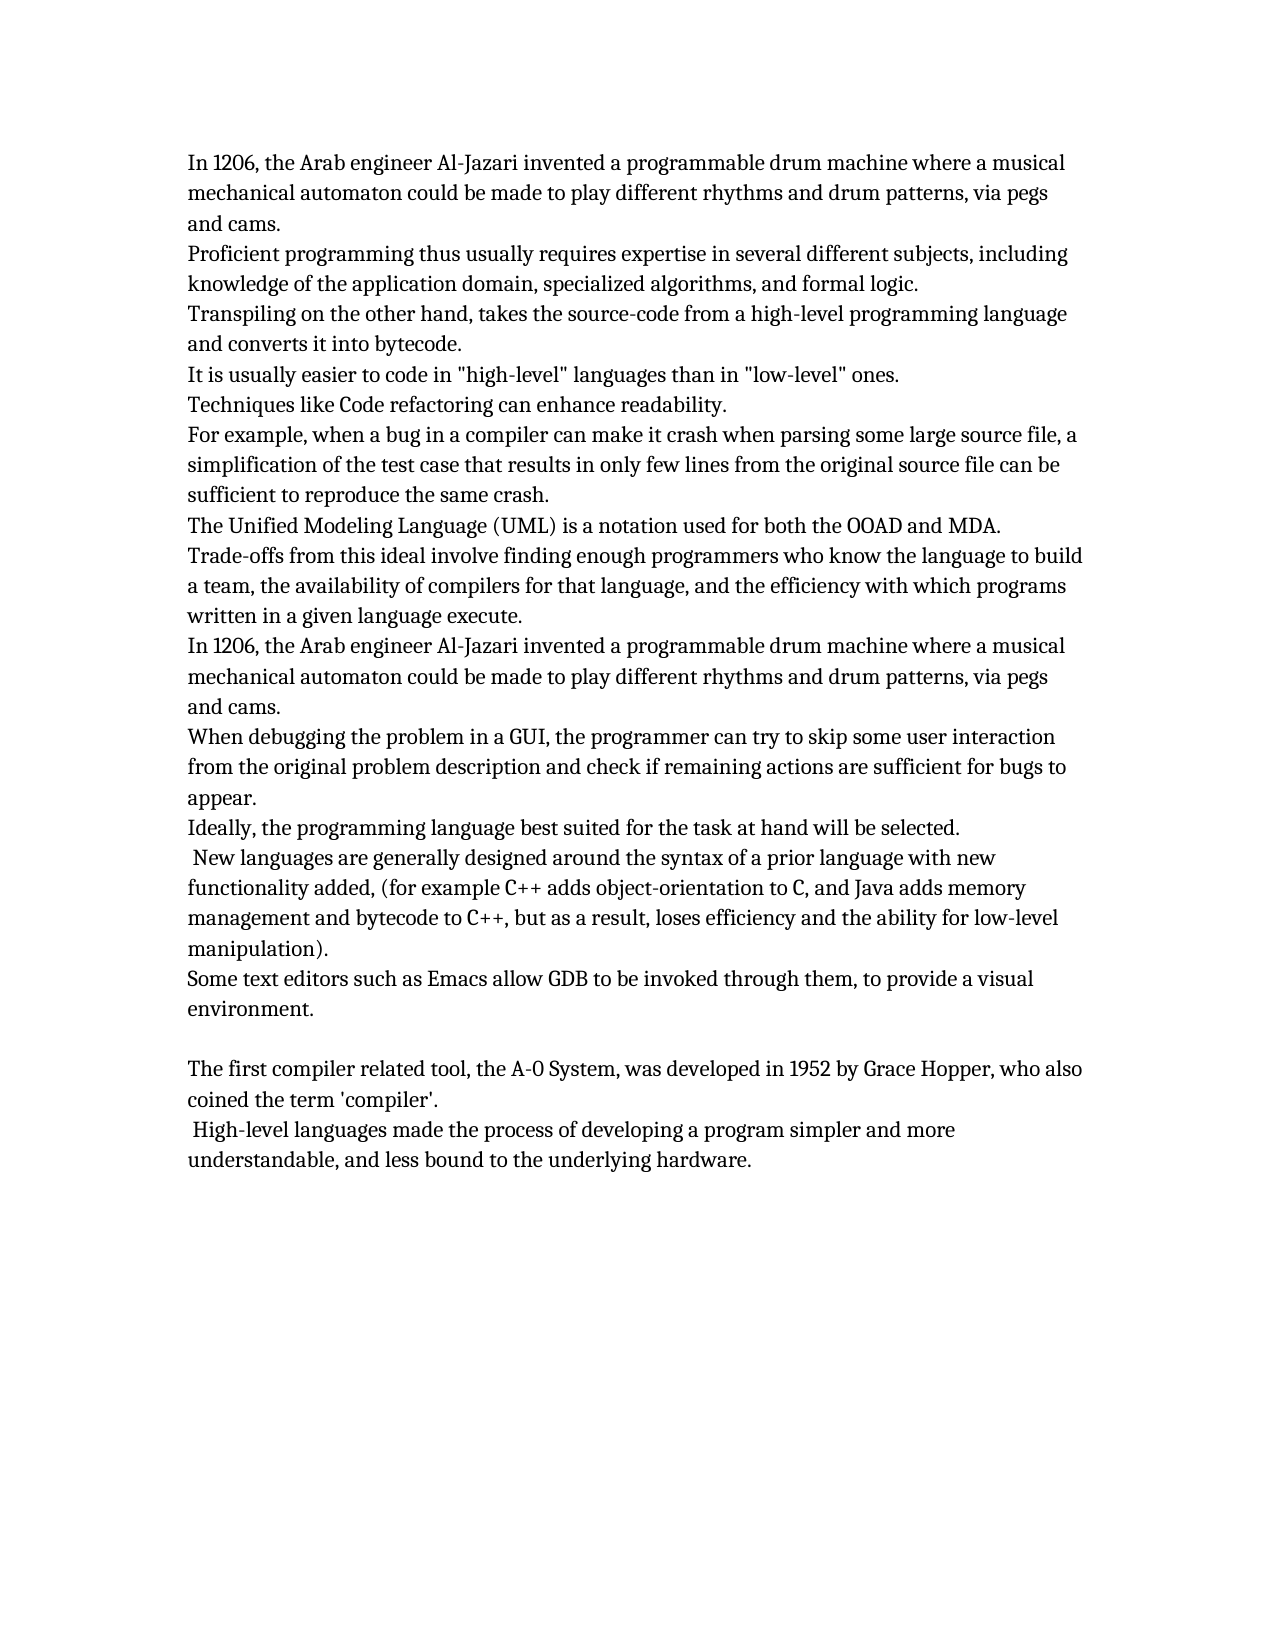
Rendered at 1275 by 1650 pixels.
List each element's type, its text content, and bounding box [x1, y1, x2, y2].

text In 1206, the Arab engineer Al-Jazari invented a programmable drum machine where a musical mechanical automaton could be made to play different rhythms and drum patterns, via pegs and cams. Proficient programming thus usually requires expertise in several different subjects, including knowledge of the application domain, specialized algorithms, and formal logic. Transpiling on the other hand, takes the source-code from a high-level programming language and converts it into bytecode. It is usually easier to code in "high-level" languages than in "low-level" ones. Techniques like Code refactoring can enhance readability. For example, when a bug in a compiler can make it crash when parsing some large source file, a simplification of the test case that results in only few lines from the original source file can be sufficient to reproduce the same crash. The Unified Modeling Language (UML) is a notation used for both the OOAD and MDA. Trade-offs from this ideal involve finding enough programmers who know the language to build a team, the availability of compilers for that language, and the efficiency with which programs written in a given language execute. In 1206, the Arab engineer Al-Jazari invented a programmable drum machine where a musical mechanical automaton could be made to play different rhythms and drum patterns, via pegs and cams. When debugging the problem in a GUI, the programmer can try to skip some user interaction from the original problem description and check if remaining actions are sufficient for bugs to appear. Ideally, the programming language best suited for the task at hand will be selected. New languages are generally designed around the syntax of a prior language with new functionality added, (for example C++ adds object-orientation to C, and Java adds memory management and bytecode to C++, but as a result, loses efficiency and the ability for low-level manipulation). Some text editors such as Emacs allow GDB to be invoked through them, to provide a visual environment. The first compiler related tool, the A-0 System, was developed in 1952 by Grace Hopper, who also coined the term 'compiler'. High-level languages made the process of developing a program simpler and more understandable, and less bound to the underlying hardware. [187, 150, 1087, 1173]
